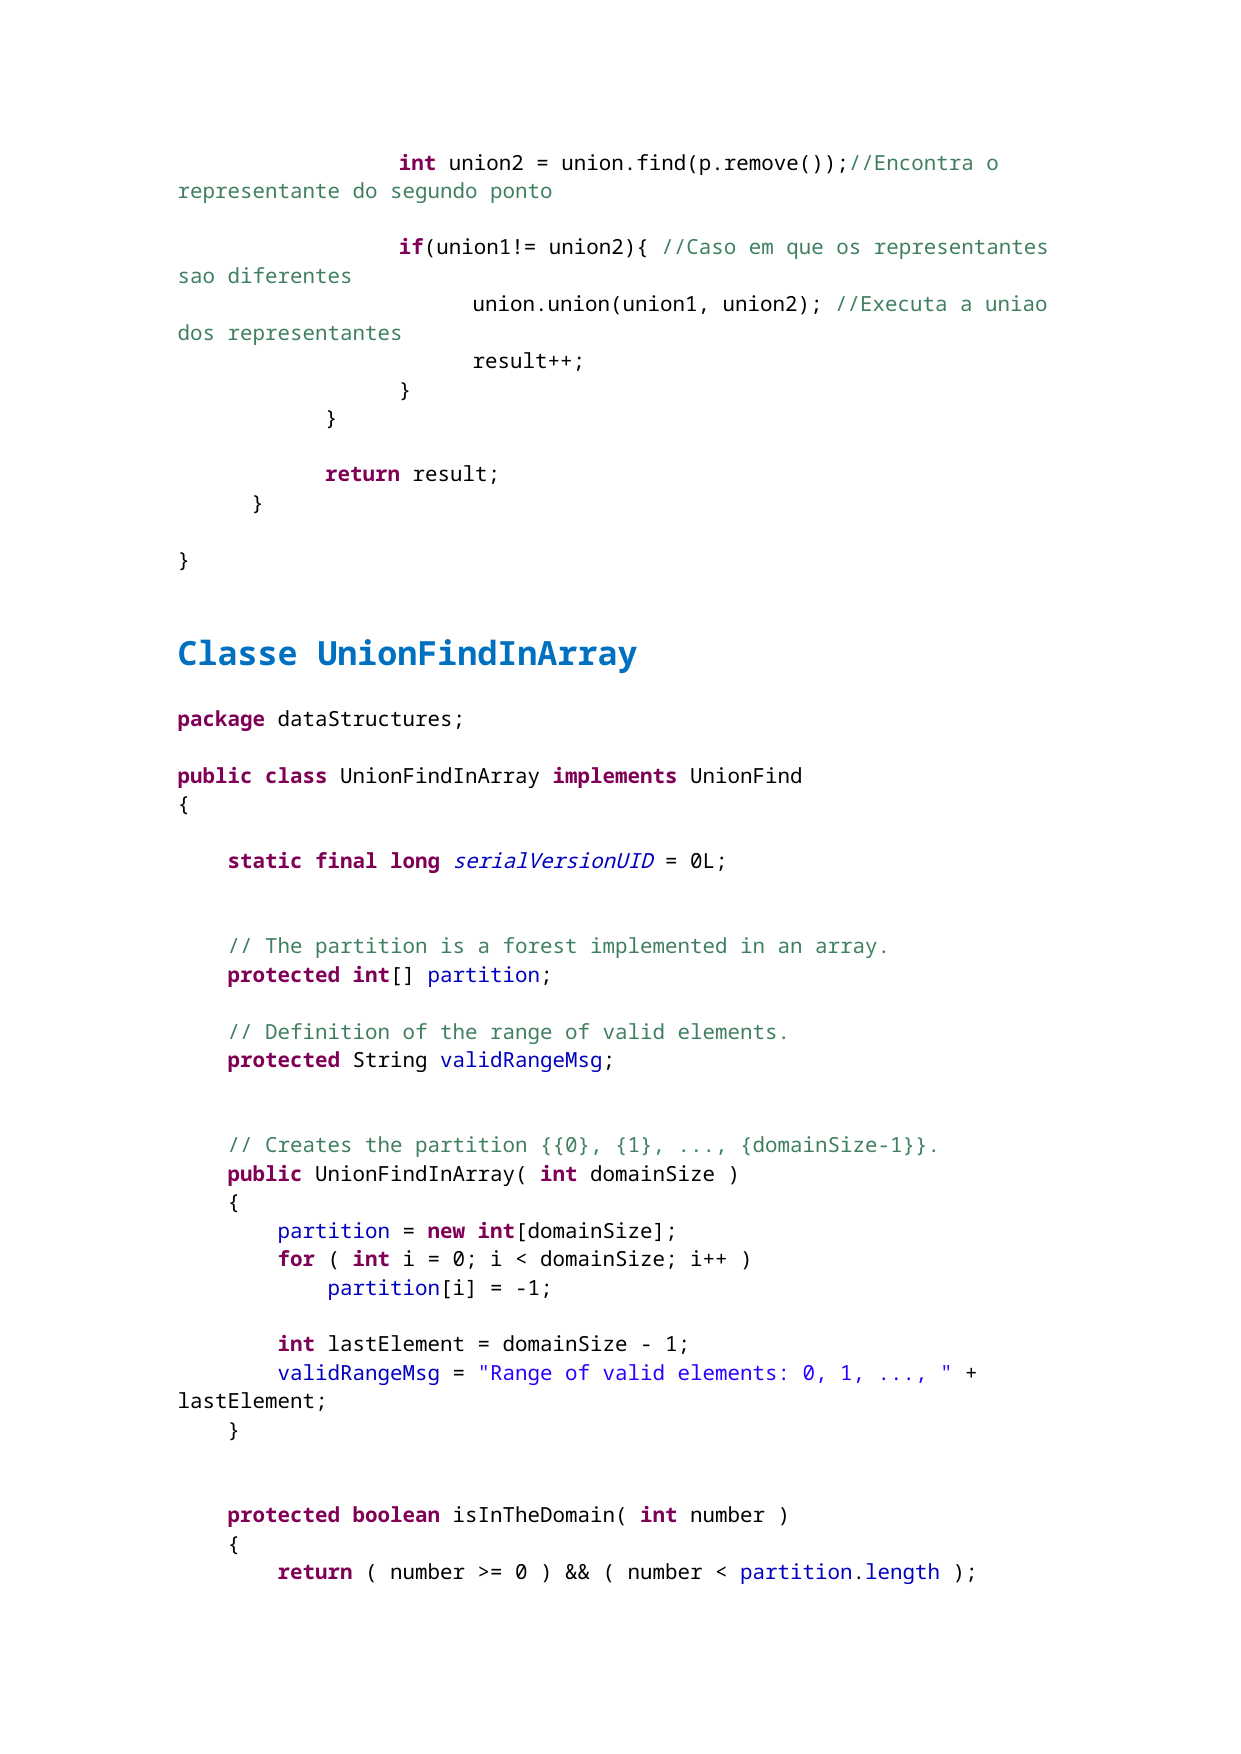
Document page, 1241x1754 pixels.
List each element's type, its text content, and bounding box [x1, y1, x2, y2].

text } [177, 375, 1063, 403]
text // The partition is a forest implemented in an array. [177, 931, 1063, 960]
text return result; [177, 459, 1063, 488]
text } [177, 545, 1063, 573]
text result++; [177, 346, 1063, 375]
text // Definition of the range of valid elements. [177, 1017, 1063, 1045]
text int lastElement = domainSize - 1; [177, 1329, 1063, 1358]
text } [177, 403, 1063, 432]
text validRangeMsg = "Range of valid elements: 0, 1, ..., " + lastElement; [177, 1358, 1063, 1415]
text // Creates the partition {{0}, {1}, ..., {domainSize-1}}. [177, 1131, 1063, 1159]
text protected int[] partition; [177, 960, 1063, 988]
text protected String validRangeMsg; [177, 1045, 1063, 1074]
text { [177, 789, 1063, 818]
text } [177, 1415, 1063, 1443]
text { [177, 1529, 1063, 1557]
text static final long serialVersionUID = 0L; [177, 846, 1063, 874]
text for ( int i = 0; i < domainSize; i++ ) [177, 1244, 1063, 1273]
text Classe UnionFindInArray [177, 630, 1063, 675]
text public class UnionFindInArray implements UnionFind [177, 761, 1063, 789]
text return ( number >= 0 ) && ( number < partition.length ); [177, 1557, 1063, 1586]
text union.union(union1, union2); //Executa a uniao dos representantes [177, 289, 1063, 346]
text if(union1!= union2){ //Caso em que os representantes sao diferentes [177, 232, 1063, 289]
text { [177, 1187, 1063, 1216]
text public UnionFindInArray( int domainSize ) [177, 1159, 1063, 1187]
text partition = new int[domainSize]; [177, 1216, 1063, 1244]
text } [177, 488, 1063, 516]
text partition[i] = -1; [177, 1273, 1063, 1301]
text protected boolean isInTheDomain( int number ) [177, 1500, 1063, 1529]
text package dataStructures; [177, 704, 1063, 732]
text int union2 = union.find(p.remove());//Encontra o representante do segundo ponto [177, 148, 1063, 204]
